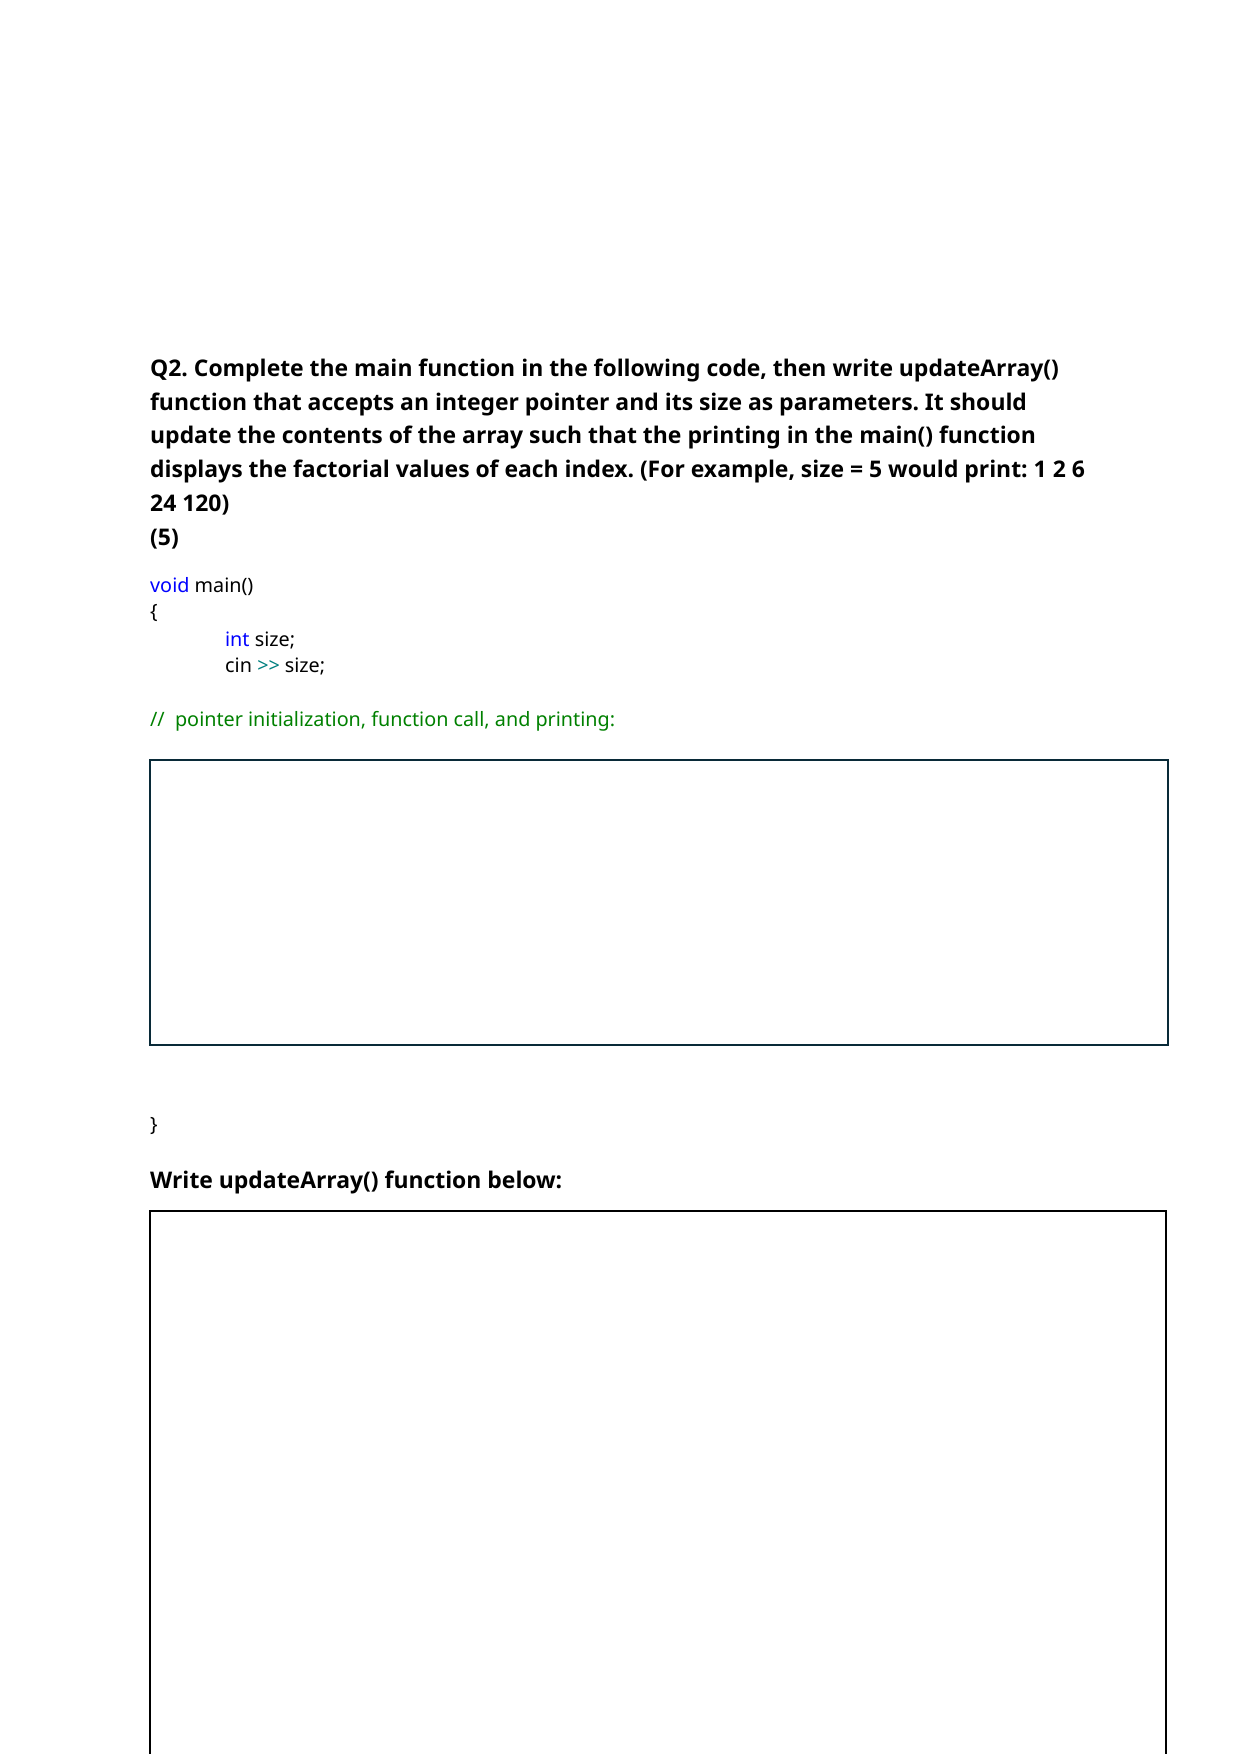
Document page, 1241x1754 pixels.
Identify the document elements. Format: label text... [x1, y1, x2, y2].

text { [150, 598, 1090, 625]
text } [150, 1110, 1090, 1137]
text // pointer initialization, function call, and printing: [150, 706, 1090, 733]
text cin >> size; [150, 652, 1090, 679]
text Q2. Complete the main function in the following code, then write updateArray() function that accepts an integer pointer and its size as parameters. It should update the contents of the array such that the printing in the main() function displays the factorial values of each index. (For example, size = 5 would print: 1 2 6 24 120) (5) [150, 352, 1090, 552]
text void main() [150, 571, 1090, 598]
text Write updateArray() function below: [150, 1164, 1090, 1196]
text int size; [150, 625, 1090, 652]
